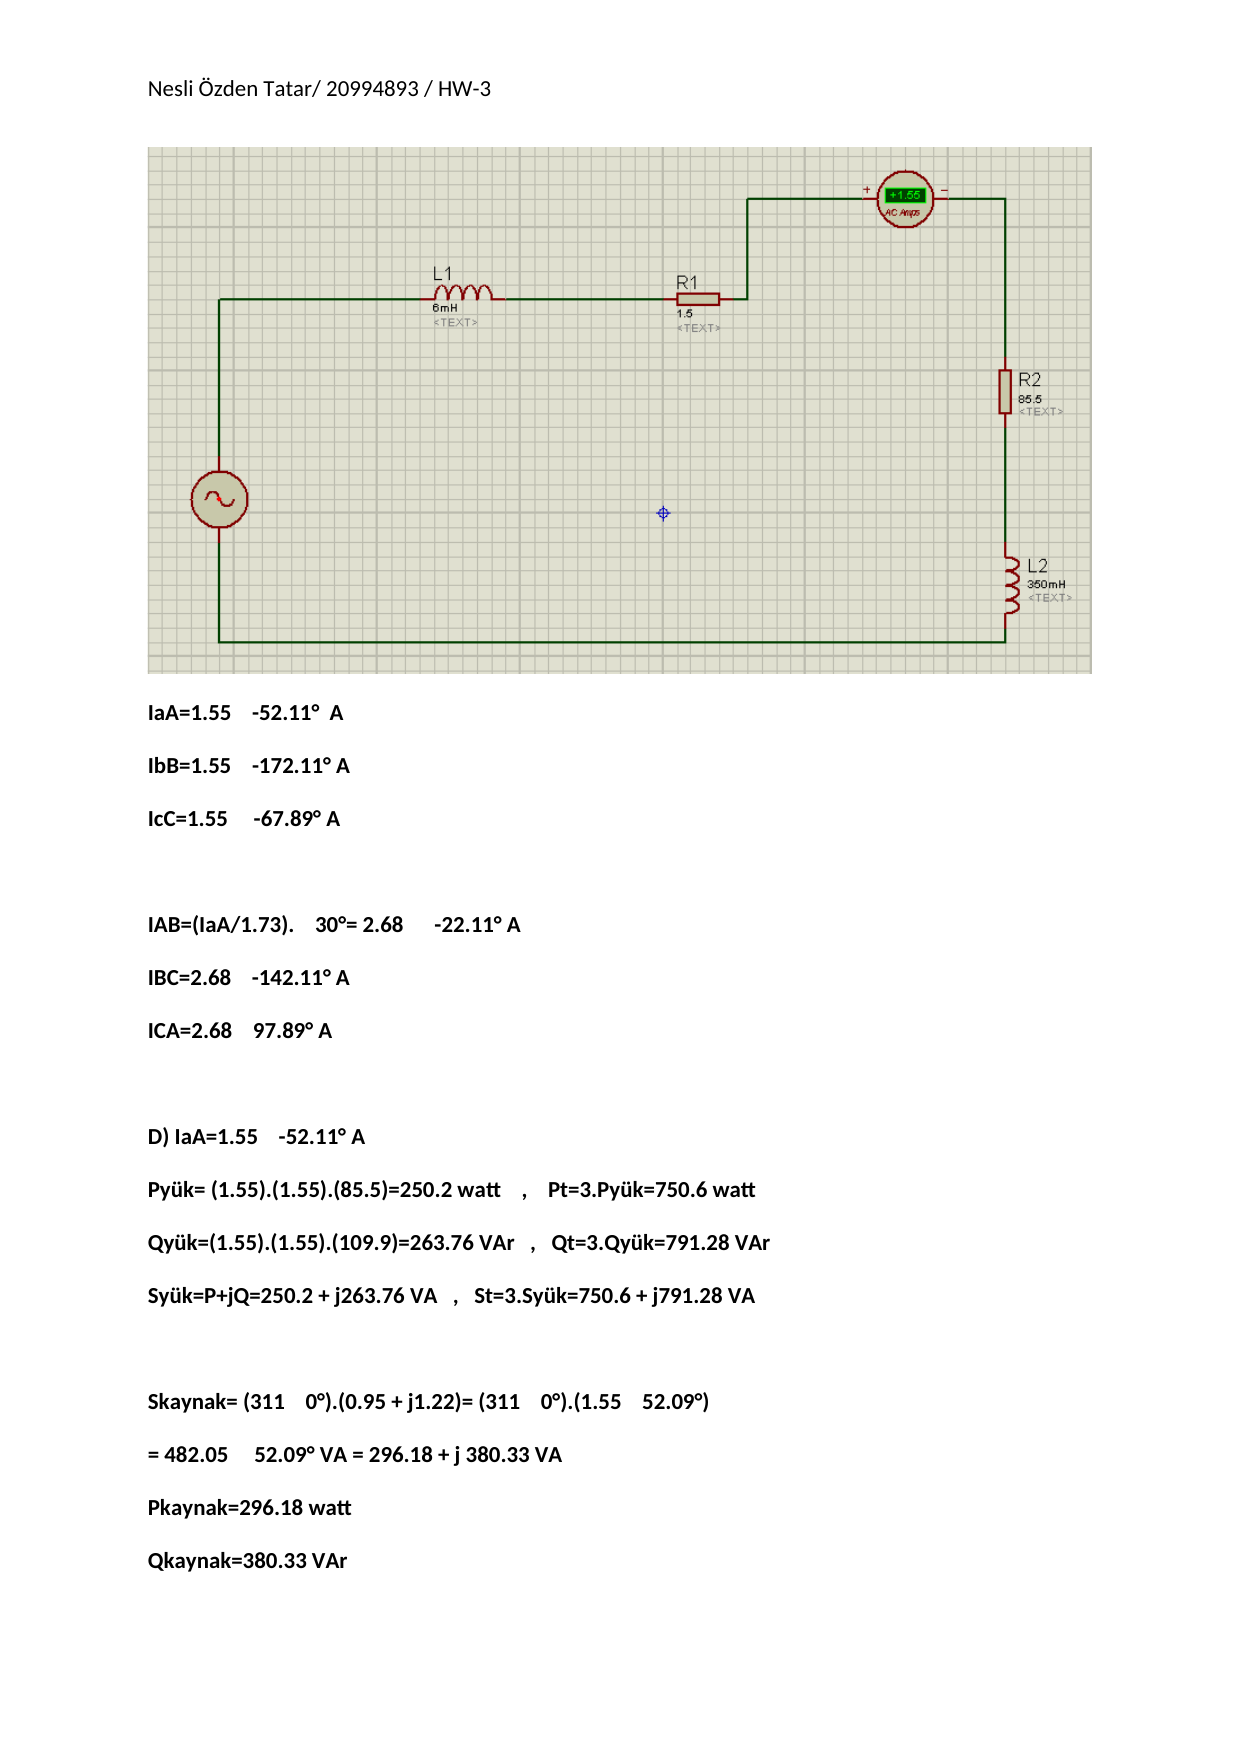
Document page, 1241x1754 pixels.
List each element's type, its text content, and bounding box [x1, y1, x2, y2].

text IbB=1.55 -172.11° A [148, 751, 1093, 779]
text Qyük=(1.55).(1.55).(109.9)=263.76 VAr , Qt=3.Qyük=791.28 VAr [148, 1228, 1093, 1256]
text D) IaA=1.55 -52.11° A [148, 1122, 1093, 1150]
text IAB=(IaA/1.73). 30°= 2.68 -22.11° A [148, 910, 1093, 938]
text ICA=2.68 97.89° A [148, 1016, 1093, 1044]
text IaA=1.55 -52.11° A [148, 698, 1093, 726]
text Pkaynak=296.18 watt [148, 1493, 1093, 1522]
text = 482.05 52.09° VA = 296.18 + j 380.33 VA [148, 1441, 1093, 1468]
text IcC=1.55 -67.89° A [148, 804, 1093, 832]
text IBC=2.68 -142.11° A [148, 963, 1093, 991]
text Pyük= (1.55).(1.55).(85.5)=250.2 watt , Pt=3.Pyük=750.6 watt [148, 1175, 1093, 1203]
text Skaynak= (311 0°).(0.95 + j1.22)= (311 0°).(1.55 52.09°) [148, 1387, 1093, 1416]
text Syük=P+jQ=250.2 + j263.76 VA , St=3.Syük=750.6 + j791.28 VA [148, 1281, 1093, 1309]
picture [147, 147, 1092, 674]
text Qkaynak=380.33 VAr [148, 1547, 1093, 1574]
